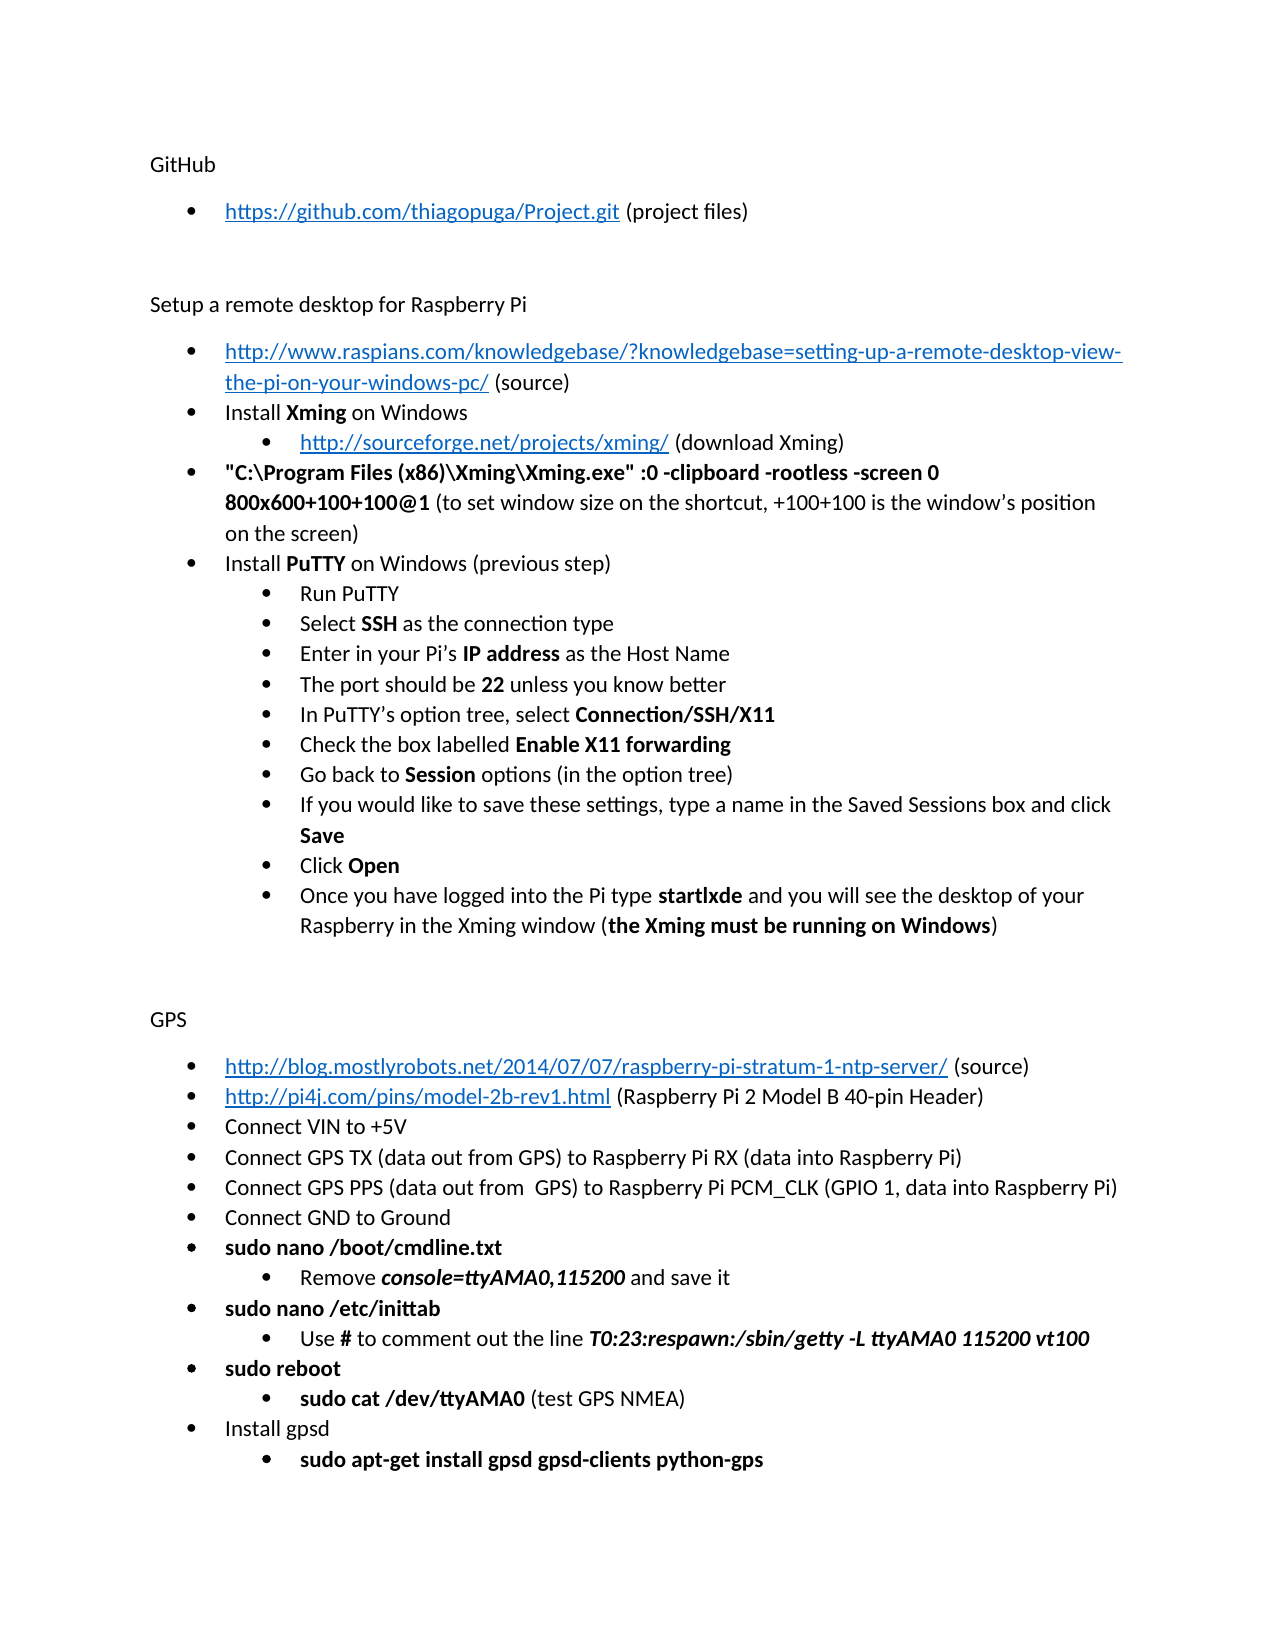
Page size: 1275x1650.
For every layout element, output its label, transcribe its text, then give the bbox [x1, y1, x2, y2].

list Go back to Session options (in the option tree) [262, 760, 1125, 788]
list The port should be 22 unless you know better [262, 670, 1125, 698]
list Install PuTTY on Windows (previous step) [187, 549, 1125, 577]
list sudo reboot [187, 1354, 1125, 1382]
list Run PuTTY [262, 579, 1125, 607]
list Connect GPS TX (data out from GPS) to Raspberry Pi RX (data into Raspberry Pi) [187, 1143, 1125, 1171]
list Connect GPS PPS (data out from GPS) to Raspberry Pi PCM_CLK (GPIO 1, data into Raspberry Pi) [187, 1173, 1125, 1201]
list sudo apt-get install gpsd gpsd-clients python-gps [262, 1445, 1125, 1473]
list Install gpsd [187, 1414, 1125, 1443]
list If you would like to save these settings, type a name in the Saved Sessions box and click Save [262, 791, 1125, 849]
list "C:\Program Files (x86)\Xming\Xming.exe" :0 -clipboard -rootless -screen 0 800x600+100+100@1 (to set window size on the shortcut, +100+100 is the window’s position on the screen) [187, 458, 1125, 547]
text Setup a remote desktop for Raspberry Pi [150, 291, 1125, 319]
list http://blog.mostlyrobots.net/2014/07/07/raspberry-pi-stratum-1-ntp-server/ (source) [187, 1052, 1125, 1080]
list Connect GND to Ground [187, 1203, 1125, 1231]
list Click Open [262, 851, 1125, 879]
text GPS [150, 1005, 1125, 1033]
list http://pi4j.com/pins/model-2b-rev1.html (Raspberry Pi 2 Model B 40-pin Header) [187, 1082, 1125, 1110]
list Enter in your Pi’s IP address as the Host Name [262, 639, 1125, 668]
list Connect VIN to +5V [187, 1112, 1125, 1141]
text GitHub [150, 150, 1125, 178]
list http://sourceforge.net/projects/xming/ (download Xming) [262, 428, 1125, 456]
list Use # to comment out the line T0:23:respawn:/sbin/getty -L ttyAMA0 115200 vt100 [262, 1324, 1125, 1352]
list In PuTTY’s option tree, select Connection/SSH/X11 [262, 700, 1125, 728]
list sudo cat /dev/ttyAMA0 (test GPS NMEA) [262, 1384, 1125, 1412]
list Once you have logged into the Pi type startlxde and you will see the desktop of your Raspberry in the Xming window (the Xming must be running on Windows) [262, 881, 1125, 939]
list Check the box labelled Enable X11 forwarding [262, 730, 1125, 758]
list Select SSH as the connection type [262, 609, 1125, 637]
list https://github.com/thiagopuga/Project.git (project files) [187, 197, 1125, 225]
list http://www.raspians.com/knowledgebase/?knowledgebase=setting-up-a-remote-desktop-view-the-pi-on-your-windows-pc/ (source) [187, 337, 1125, 396]
list Remove console=ttyAMA0,115200 and save it [262, 1263, 1125, 1292]
list sudo nano /boot/cmdline.txt [187, 1233, 1125, 1261]
list sudo nano /etc/inittab [187, 1294, 1125, 1322]
list Install Xming on Windows [187, 398, 1125, 426]
